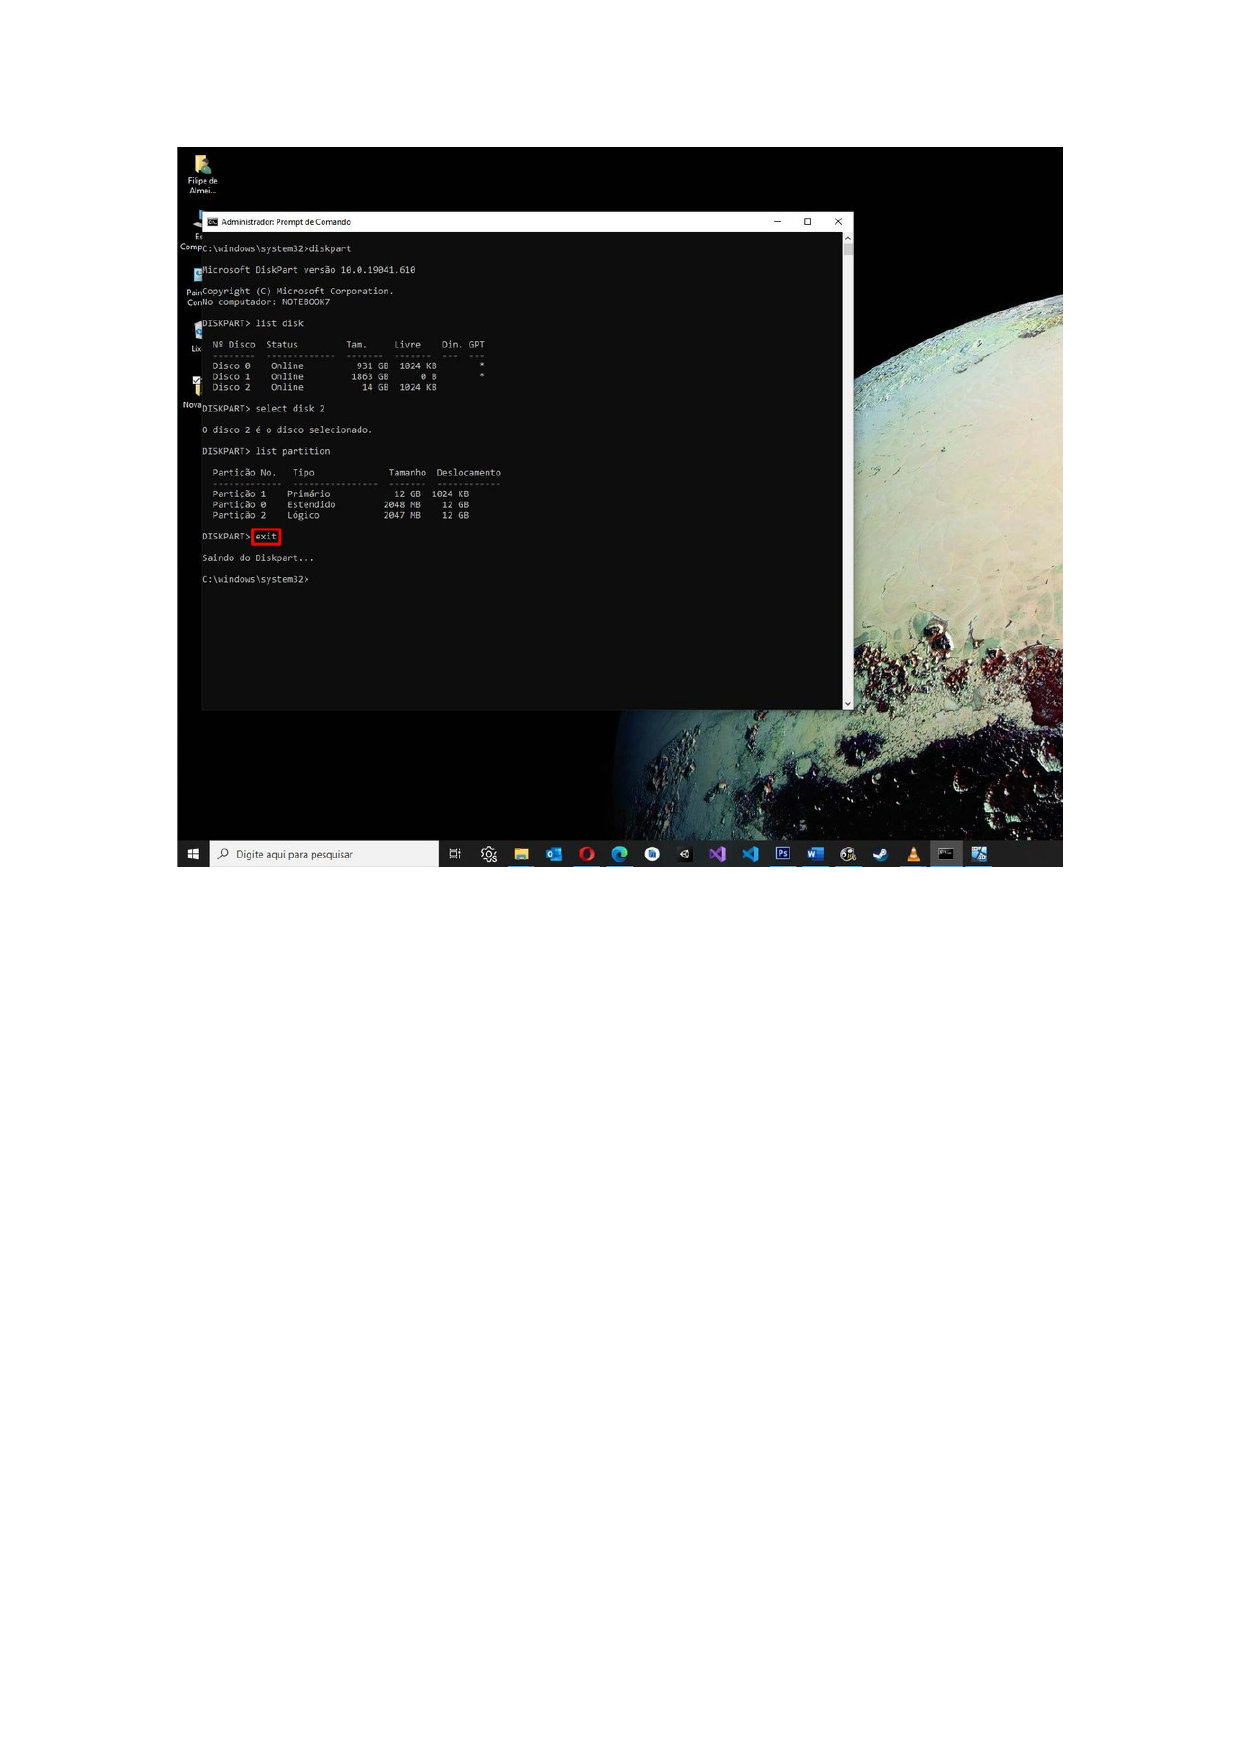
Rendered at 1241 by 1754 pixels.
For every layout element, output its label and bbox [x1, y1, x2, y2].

picture [177, 147, 1063, 867]
